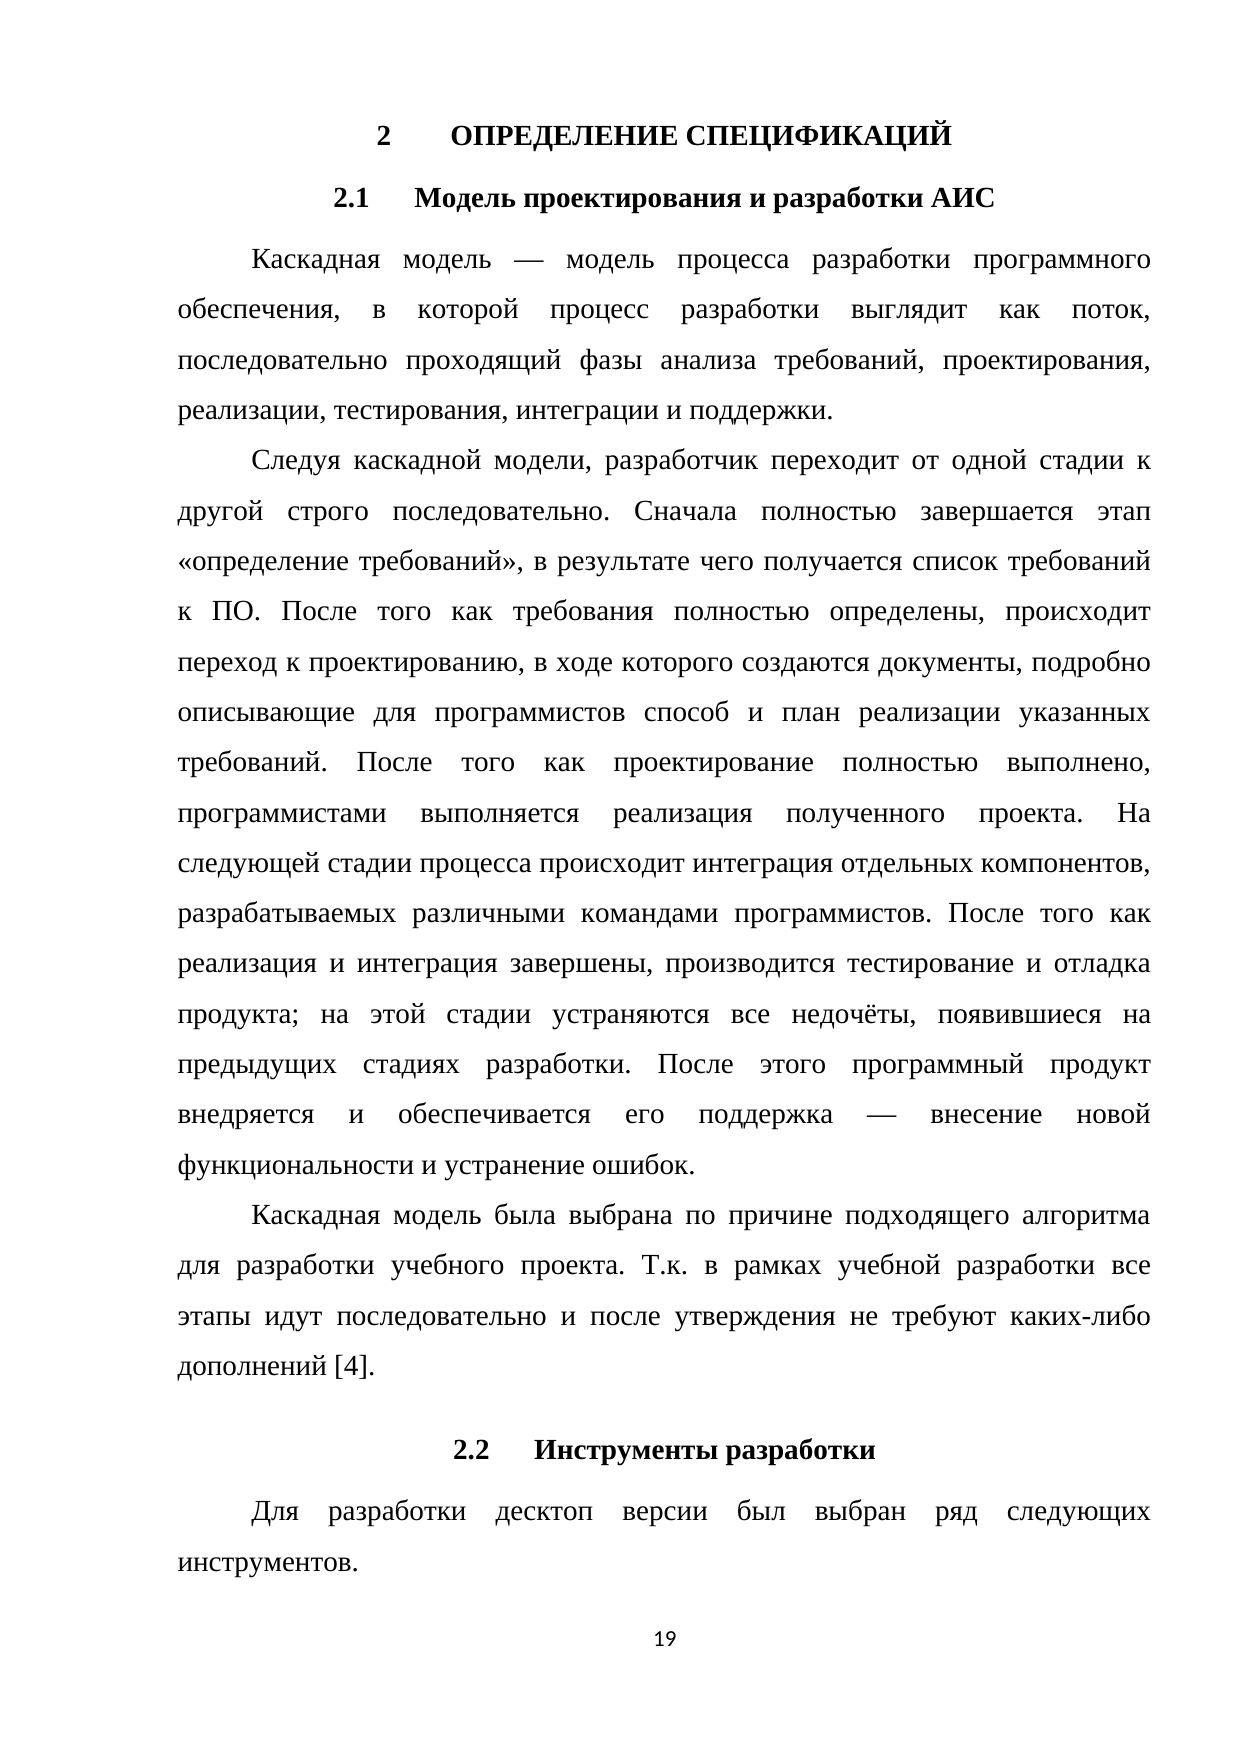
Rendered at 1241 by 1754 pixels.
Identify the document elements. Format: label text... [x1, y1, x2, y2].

subtitle ОПРЕДЕЛЕНИЕ СПЕЦИФИКАЦИЙ [177, 118, 1152, 152]
text Для разработки десктоп версии был выбран ряд следующих инструментов. [177, 1493, 1152, 1577]
text Следуя каскадной модели, разработчик переходит от одной стадии к другой строго последовательно. Сначала полностью завершается этап «определение требований», в результате чего получается список требований к ПО. После того как требования полностью определены, происходит переход к проектированию, в ходе которого создаются документы, подробно описывающие для программистов способ и план реализации указанных требований. После того как проектирование полностью выполнено, программистами выполняется реализация полученного проекта. На следующей стадии процесса происходит интеграция отдельных компонентов, разрабатываемых различными командами программистов. После того как реализация и интеграция завершены, производится тестирование и отладка продукта; на этой стадии устраняются все недочёты, появившиеся на предыдущих стадиях разработки. После этого программный продукт внедряется и обеспечивается его поддержка — внесение новой функциональности и устранение ошибок. [177, 442, 1152, 1180]
text Каскадная модель — модель процесса разработки программного обеспечения, в которой процесс разработки выглядит как поток, последовательно проходящий фазы анализа требований, проектирования, реализации, тестирования, интеграции и поддержки. [177, 241, 1152, 426]
text Каскадная модель была выбрана по причине подходящего алгоритма для разработки учебного проекта. Т.к. в рамках учебной разработки все этапы идут последовательно и после утверждения не требуют каких-либо дополнений [4]. [177, 1197, 1152, 1382]
subtitle Инструменты разработки [177, 1432, 1152, 1466]
subtitle Модель проектирования и разработки АИС [177, 180, 1152, 213]
